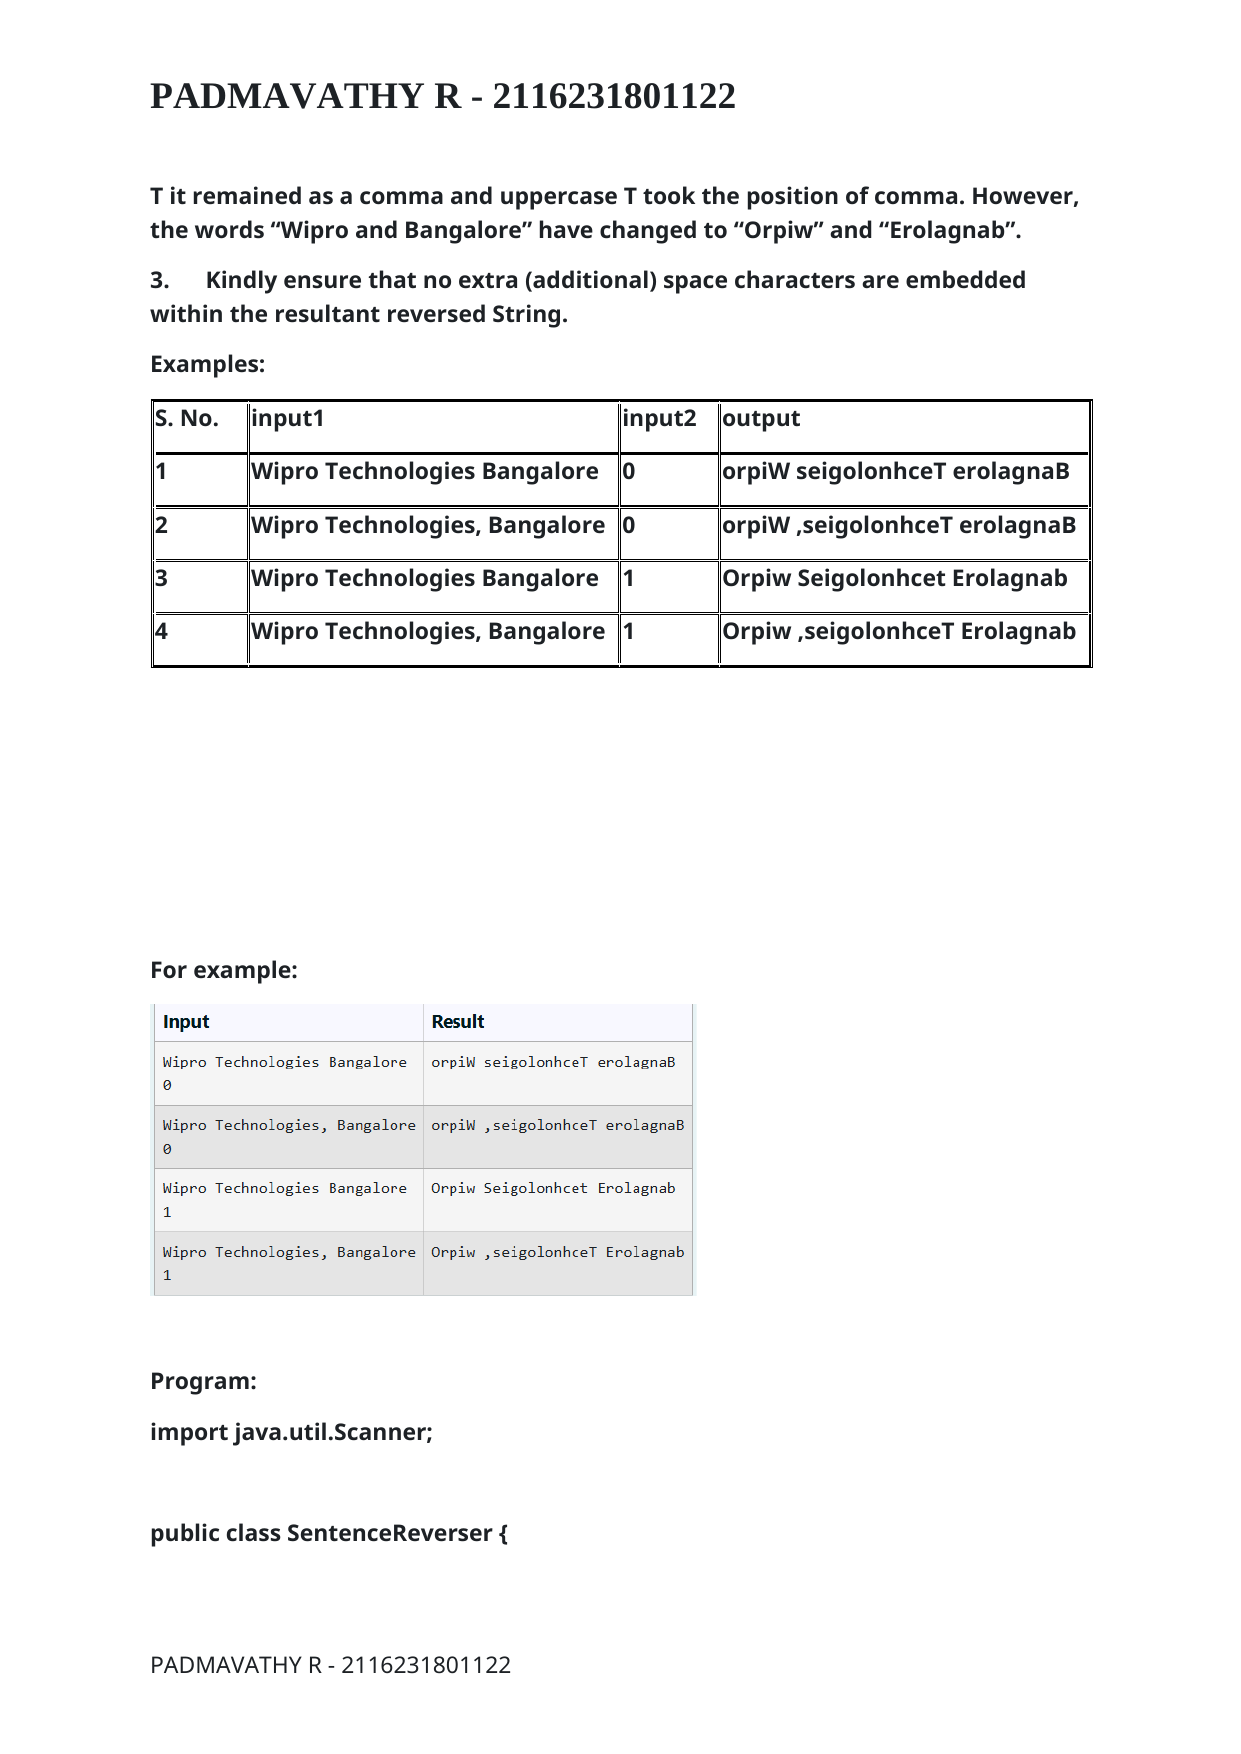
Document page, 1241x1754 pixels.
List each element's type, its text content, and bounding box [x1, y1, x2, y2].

table_cell 1 [620, 615, 719, 665]
text import java.util.Scanner; [150, 1416, 1090, 1447]
table_cell 1 [621, 562, 718, 612]
table_header input2 [620, 402, 719, 452]
table_cell Wipro Technologies Bangalore [250, 562, 618, 612]
table_cell Orpiw ,seigolonhceT Erolagnab [720, 612, 1091, 665]
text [150, 180, 1090, 245]
table_cell Orpiw Seigolonhcet Erolagnab [721, 559, 1090, 612]
table_cell 4 [152, 612, 248, 665]
picture [150, 1004, 697, 1296]
text public class SentenceReverser { [150, 1517, 1090, 1548]
table_cell Wipro Technologies Bangalore [250, 455, 618, 505]
table_cell 1 [154, 452, 247, 505]
text Examples: [150, 348, 1090, 380]
text 3. Kindly ensure that no extra (additional) space characters are embedded within the resultant reversed String. [150, 264, 1090, 329]
text For example: [150, 954, 1090, 985]
table_cell 2 [154, 505, 247, 558]
table_header S. No. [154, 402, 248, 452]
table_cell orpiW seigolonhceT erolagnaB [721, 452, 1089, 505]
table_cell orpiW ,seigolonhceT erolagnaB [721, 505, 1090, 558]
table_cell Wipro Technologies, Bangalore [249, 615, 620, 665]
table_cell 0 [621, 509, 718, 558]
table_cell Wipro Technologies, Bangalore [250, 509, 618, 558]
table_cell 0 [621, 455, 718, 505]
text Program: [150, 1365, 1090, 1397]
table_header input1 [249, 402, 620, 452]
table_cell 3 [154, 559, 247, 612]
table_header output [720, 402, 1089, 452]
